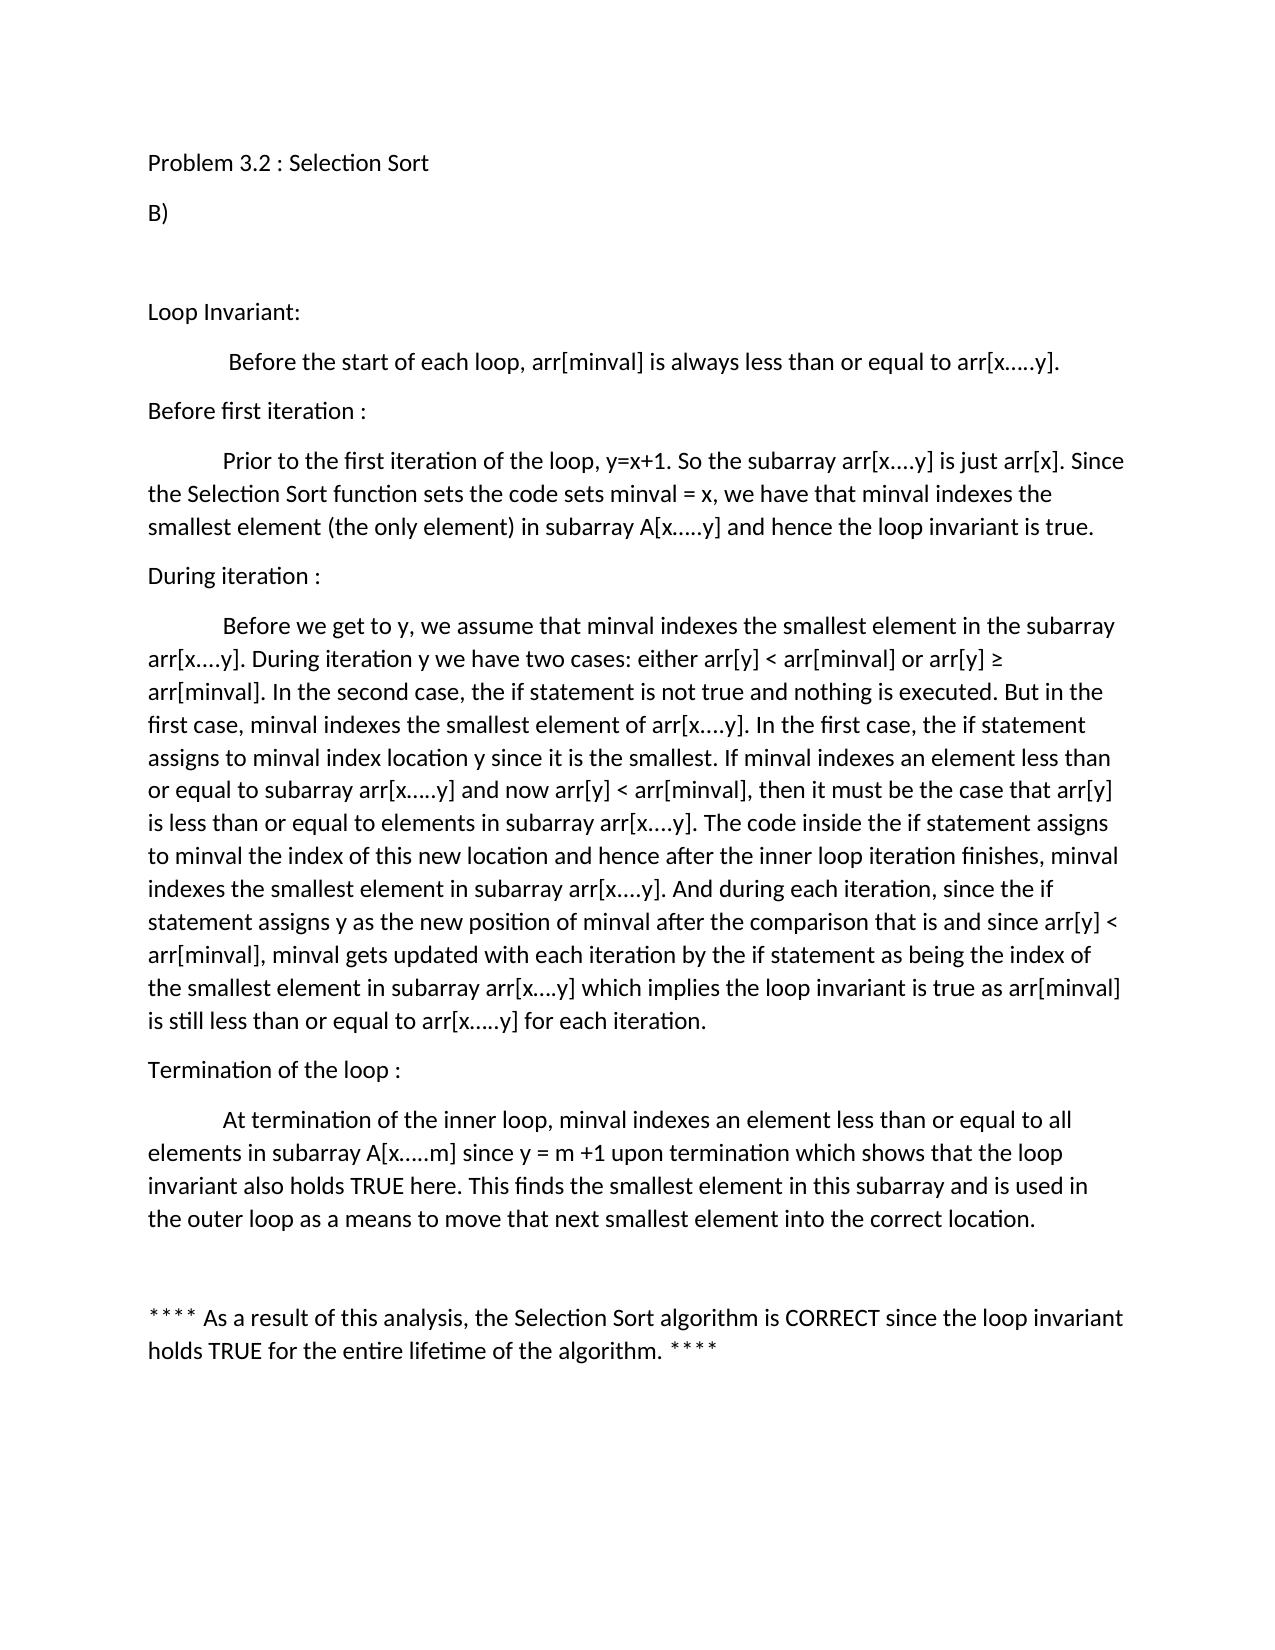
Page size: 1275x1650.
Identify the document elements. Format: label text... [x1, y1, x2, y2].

text Before we get to y, we assume that minval indexes the smallest element in the subarray arr[x....y]. During iteration y we have two cases: either arr[y] < arr[minval] or arr[y] ≥ arr[minval]. In the second case, the if statement is not true and nothing is executed. But in the first case, minval indexes the smallest element of arr[x....y]. In the first case, the if statement assigns to minval index location y since it is the smallest. If minval indexes an element less than or equal to subarray arr[x…..y] and now arr[y] < arr[minval], then it must be the case that arr[y] is less than or equal to elements in subarray arr[x....y]. The code inside the if statement assigns to minval the index of this new location and hence after the inner loop iteration finishes, minval indexes the smallest element in subarray arr[x....y]. And during each iteration, since the if statement assigns y as the new position of minval after the comparison that is and since arr[y] < arr[minval], minval gets updated with each iteration by the if statement as being the index of the smallest element in subarray arr[x….y] which implies the loop invariant is true as arr[minval] is still less than or equal to arr[x…..y] for each iteration. [148, 610, 1127, 1036]
text Problem 3.2 : Selection Sort [148, 148, 1127, 178]
text Prior to the first iteration of the loop, y=x+1. So the subarray arr[x....y] is just arr[x]. Since the Selection Sort function sets the code sets minval = x, we have that minval indexes the smallest element (the only element) in subarray A[x…..y] and hence the loop invariant is true. [148, 445, 1127, 541]
text During iteration : [148, 561, 1127, 591]
text At termination of the inner loop, minval indexes an element less than or equal to all elements in subarray A[x…..m] since y = m +1 upon termination which shows that the loop invariant also holds TRUE here. This finds the smallest element in this subarray and is used in the outer loop as a means to move that next smallest element into the correct location. [148, 1104, 1127, 1233]
text Termination of the loop : [148, 1055, 1127, 1085]
text Before the start of each loop, arr[minval] is always less than or equal to arr[x…..y]. [148, 346, 1127, 376]
text **** As a result of this analysis, the Selection Sort algorithm is CORRECT since the loop invariant holds TRUE for the entire lifetime of the algorithm. **** [148, 1302, 1127, 1366]
text Loop Invariant: [148, 296, 1127, 327]
text B) [148, 197, 1127, 228]
text Before first iteration : [148, 396, 1127, 426]
